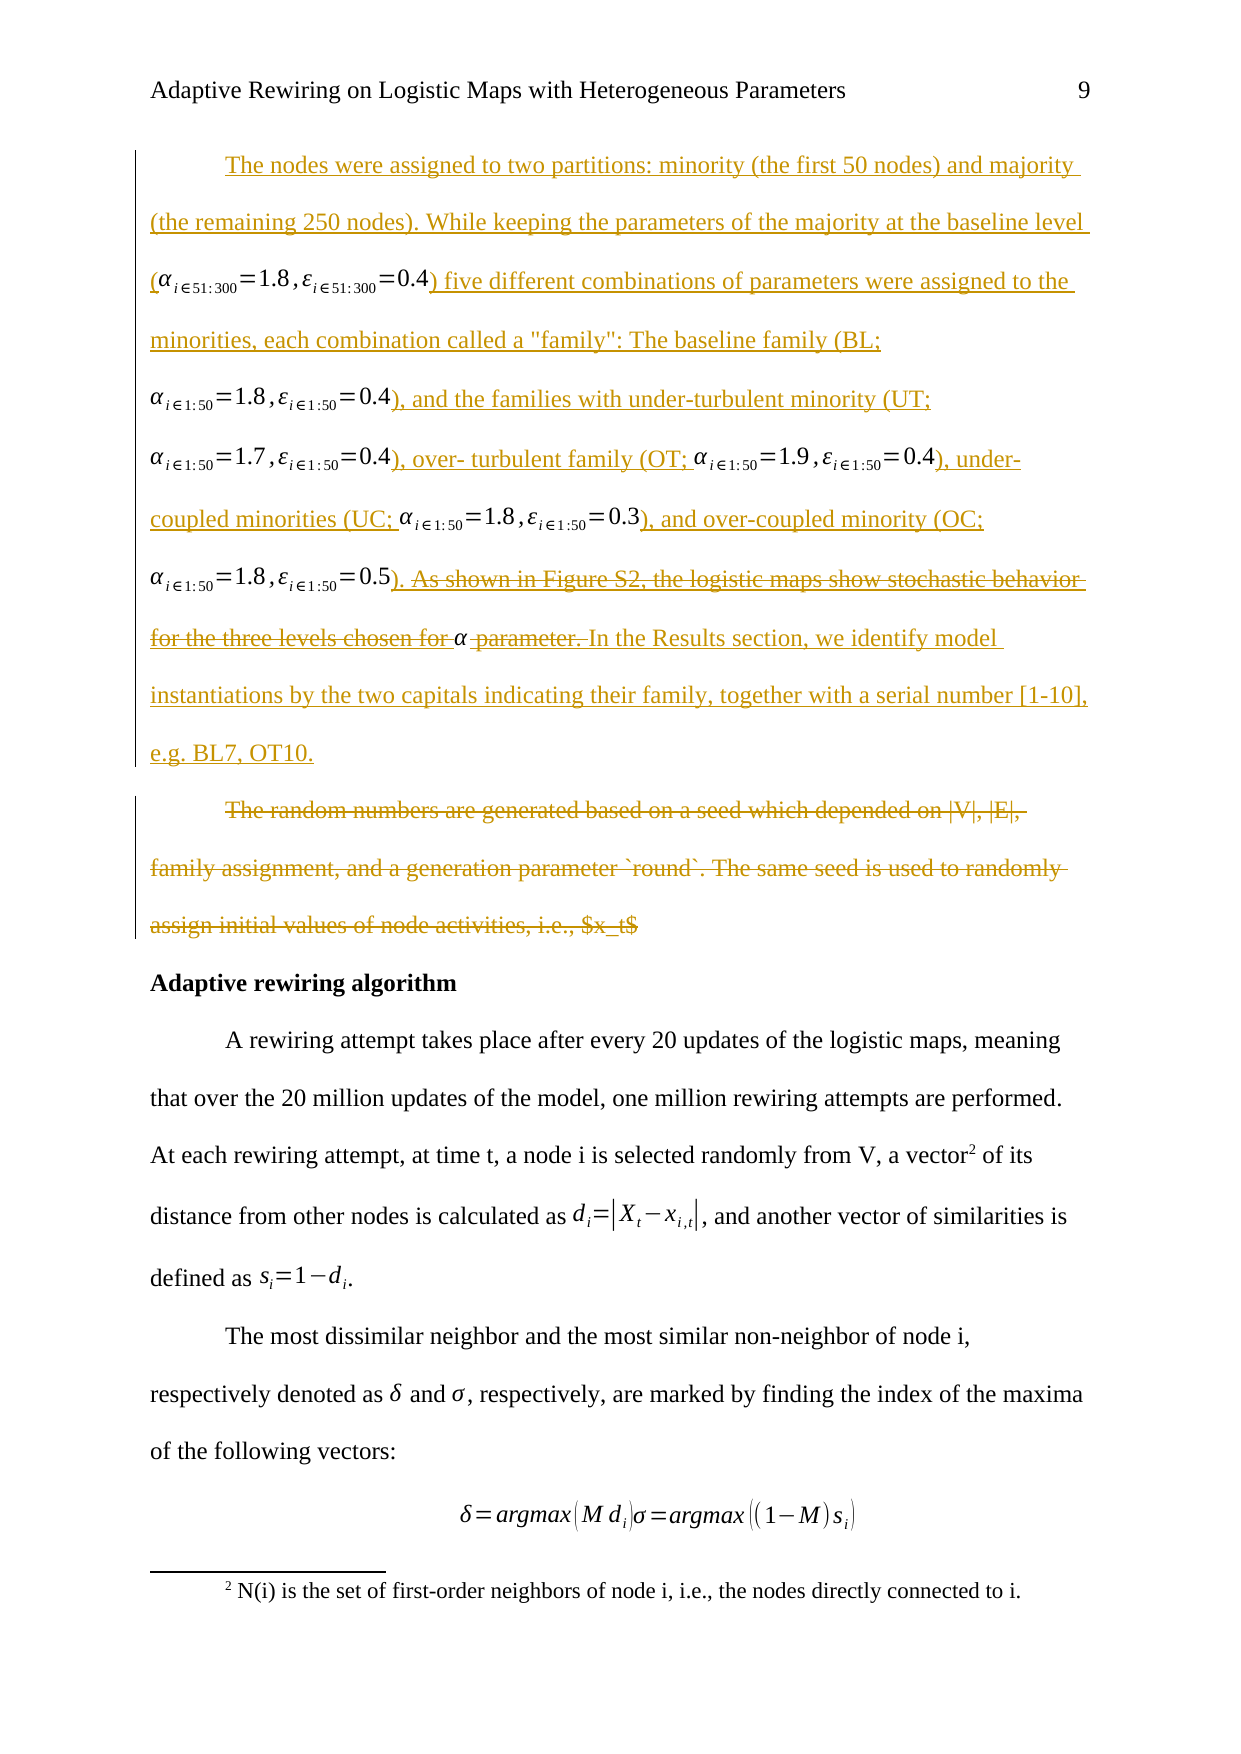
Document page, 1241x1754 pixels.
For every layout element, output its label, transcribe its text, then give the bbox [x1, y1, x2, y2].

text A rewiring attempt takes place after every 20 updates of the logistic maps, meaning that over the 20 million updates of the model, one million rewiring attempts are performed. At each rewiring attempt, at time t, a node i is selected randomly from V, a vector of its distance from other nodes is calculated as , and another vector of similarities is defined as . [150, 1026, 1090, 1293]
subtitle Adaptive rewiring algorithm [150, 968, 1090, 997]
text The most dissimilar neighbor and the most similar non-neighbor of node i, respectively denoted as and , respectively, are marked by finding the index of the maxima of the following vectors: [150, 1321, 1090, 1465]
